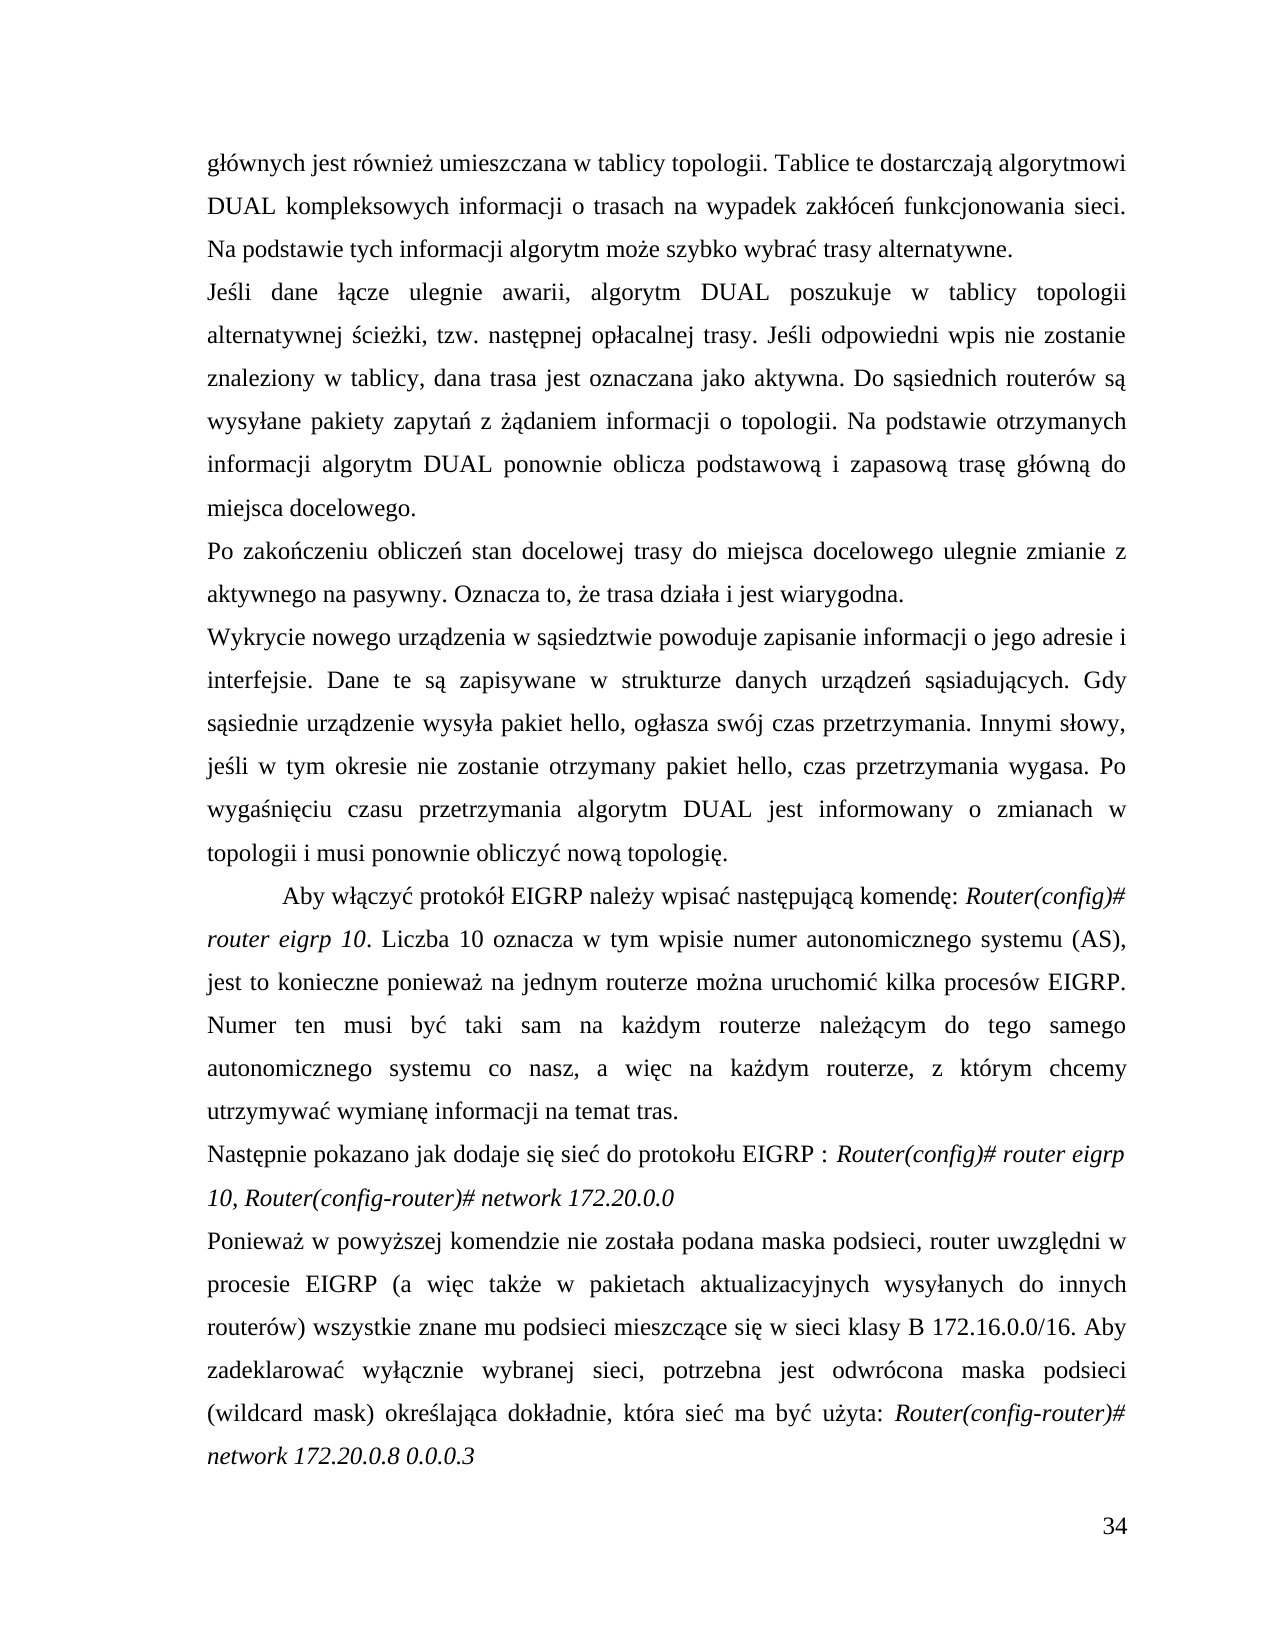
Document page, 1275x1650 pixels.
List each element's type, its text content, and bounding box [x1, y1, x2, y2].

text Ponieważ w powyższej komendzie nie została podana maska podsieci, router uwzględni w procesie EIGRP (a więc także w pakietach aktualizacyjnych wysyłanych do innych routerów) wszystkie znane mu podsieci mieszczące się w sieci klasy B 172.16.0.0/16. Aby zadeklarować wyłącznie wybranej sieci, potrzebna jest odwrócona maska podsieci (wildcard mask) określająca dokładnie, która sieć ma być użyta: Router(config-router)# network 172.20.0.8 0.0.0.3 [207, 1226, 1127, 1470]
text Jeśli dane łącze ulegnie awarii, algorytm DUAL poszukuje w tablicy topologii alternatywnej ścieżki, tzw. następnej opłacalnej trasy. Jeśli odpowiedni wpis nie zostanie znaleziony w tablicy, dana trasa jest oznaczana jako aktywna. Do sąsiednich routerów są wysyłane pakiety zapytań z żądaniem informacji o topologii. Na podstawie otrzymanych informacji algorytm DUAL ponownie oblicza podstawową i zapasową trasę główną do miejsca docelowego. [207, 277, 1127, 521]
text Po zakończeniu obliczeń stan docelowej trasy do miejsca docelowego ulegnie zmianie z aktywnego na pasywny. Oznacza to, że trasa działa i jest wiarygodna. [207, 536, 1127, 608]
text Następnie pokazano jak dodaje się sieć do protokołu EIGRP : Router(config)# router eigrp 10, Router(config-router)# network 172.20.0.0 [207, 1139, 1127, 1211]
text Aby włączyć protokół EIGRP należy wpisać następującą komendę: Router(config)# router eigrp 10. Liczba 10 oznacza w tym wpisie numer autonomicznego systemu (AS), jest to konieczne ponieważ na jednym routerze można uruchomić kilka procesów EIGRP. Numer ten musi być taki sam na każdym routerze należącym do tego samego autonomicznego systemu co nasz, a więc na każdym routerze, z którym chcemy utrzymywać wymianę informacji na temat tras. [207, 881, 1127, 1125]
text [207, 148, 1127, 263]
text Wykrycie nowego urządzenia w sąsiedztwie powoduje zapisanie informacji o jego adresie i interfejsie. Dane te są zapisywane w strukturze danych urządzeń sąsiadujących. Gdy sąsiednie urządzenie wysyła pakiet hello, ogłasza swój czas przetrzymania. Innymi słowy, jeśli w tym okresie nie zostanie otrzymany pakiet hello, czas przetrzymania wygasa. Po wygaśnięciu czasu przetrzymania algorytm DUAL jest informowany o zmianach w topologii i musi ponownie obliczyć nową topologię. [207, 622, 1127, 866]
